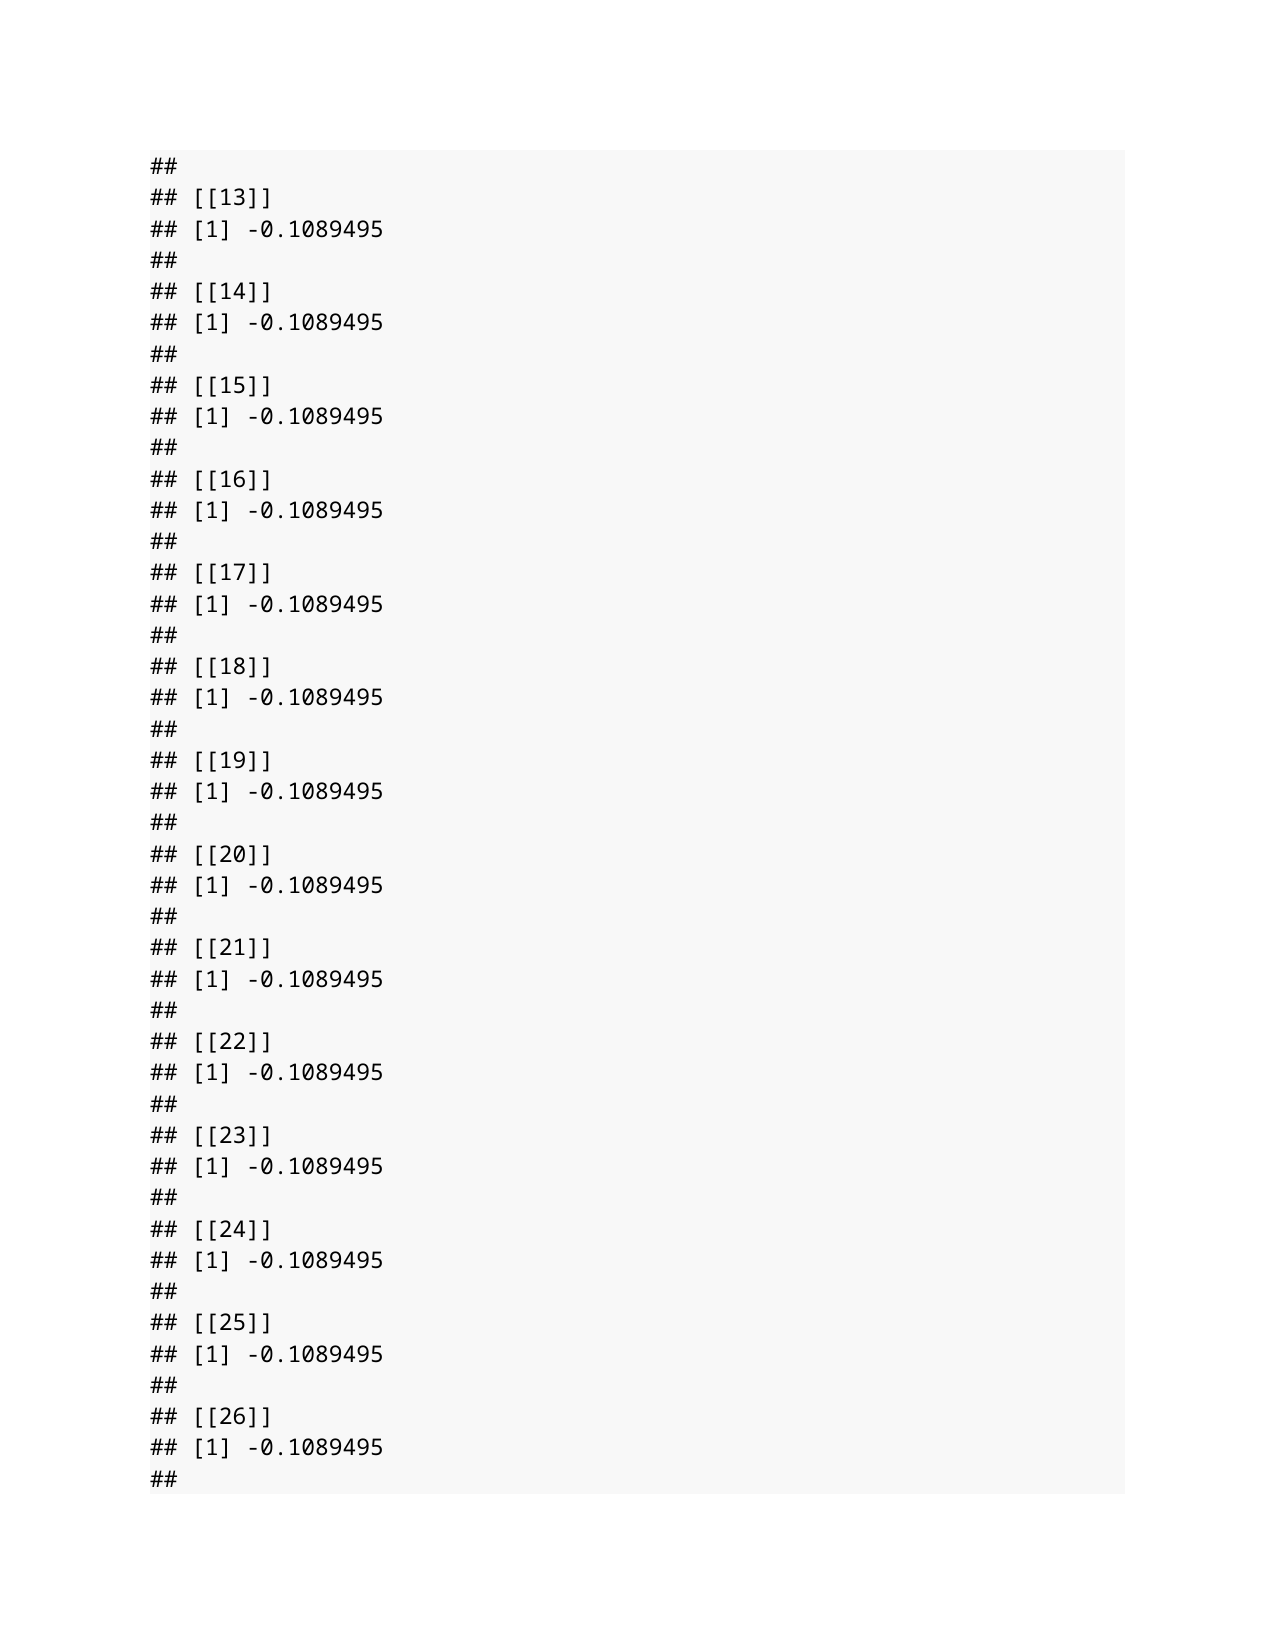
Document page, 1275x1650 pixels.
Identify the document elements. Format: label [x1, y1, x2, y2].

text [150, 150, 1125, 1494]
